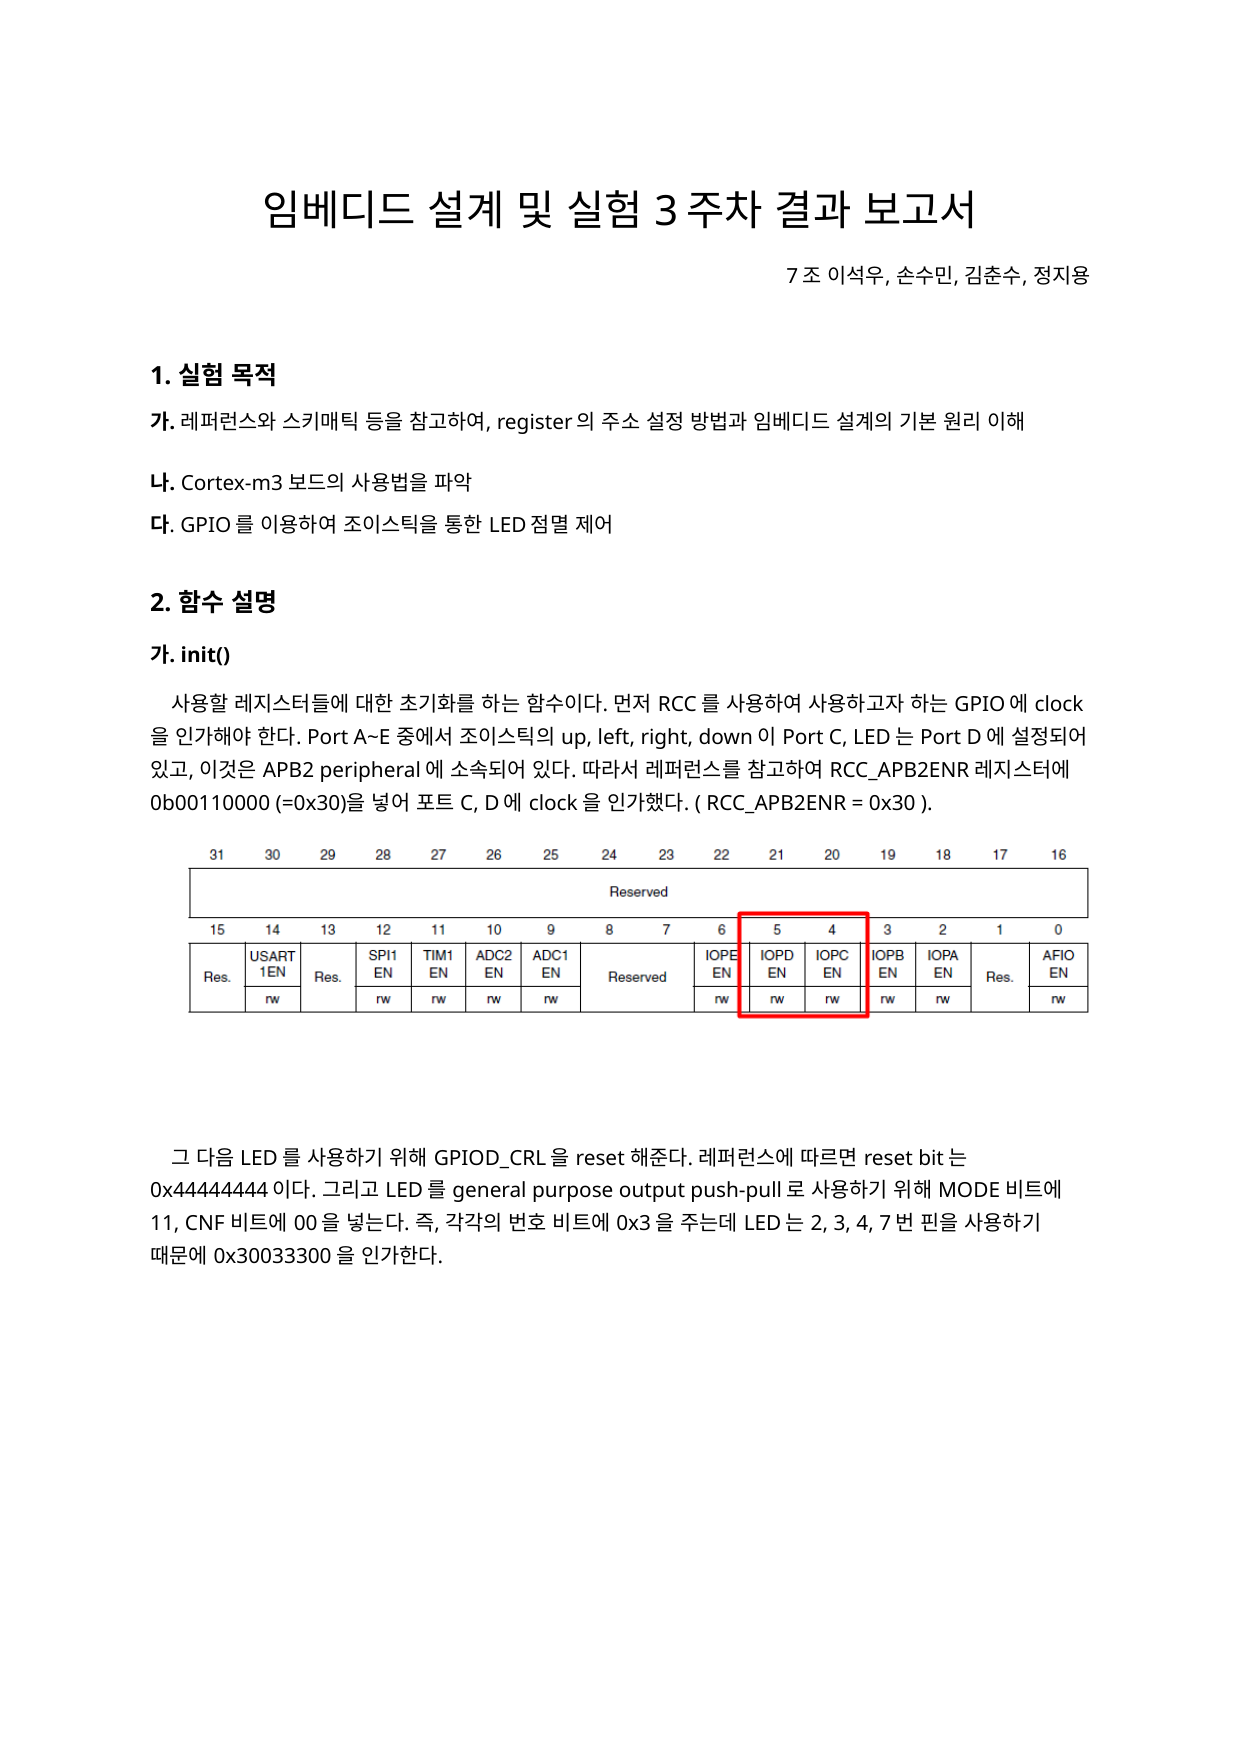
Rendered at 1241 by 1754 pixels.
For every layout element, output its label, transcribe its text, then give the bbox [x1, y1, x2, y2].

text 7조 이석우, 손수민, 김춘수, 정지용 [150, 259, 1090, 289]
picture [170, 835, 1112, 1028]
text 2. 함수 설명 [150, 583, 1090, 619]
text 다. GPIO를 이용하여 조이스틱을 통한 LED점멸 제어 [150, 520, 1090, 535]
text 가. init() [150, 638, 1090, 669]
text 임베디드 설계 및 실험 3주차 결과 보고서 [150, 177, 1090, 238]
text 가. 레퍼런스와 스키매틱 등을 참고하여, register의 주소 설정 방법과 임베디드 설계의 기본 원리 이해 [150, 412, 1090, 456]
text 1. 실험 목적 [150, 356, 1090, 392]
text 나. Cortex-m3 보드의 사용법을 파악 [150, 472, 1090, 495]
text 사용할 레지스터들에 대한 초기화를 하는 함수이다. 먼저 RCC를 사용하여 사용하고자 하는 GPIO에 clock을 인가해야 한다. Port A~E 중에서 조이스틱의 up, left, right, down이 Port C, LED는 Port D에 설정되어 있고, 이것은 APB2 peripheral에 소속되어 있다. 따라서 레퍼런스를 참고하여 RCC_APB2ENR 레지스터에 0b00110000 (=0x30)을 넣어 포트 C, D에 clock을 인가했다. ( RCC_APB2ENR = 0x30 ). [150, 688, 1090, 816]
text 그 다음 LED를 사용하기 위해 GPIOD_CRL을 reset 해준다. 레퍼런스에 따르면 reset bit는 0x44444444이다. 그리고 LED를 general purpose output push-pull로 사용하기 위해 MODE 비트에 11, CNF 비트에 00을 넣는다. 즉, 각각의 번호 비트에 0x3을 주는데 LED는 2, 3, 4, 7번 핀을 사용하기 때문에 0x30033300을 인가한다. [150, 1141, 1090, 1269]
